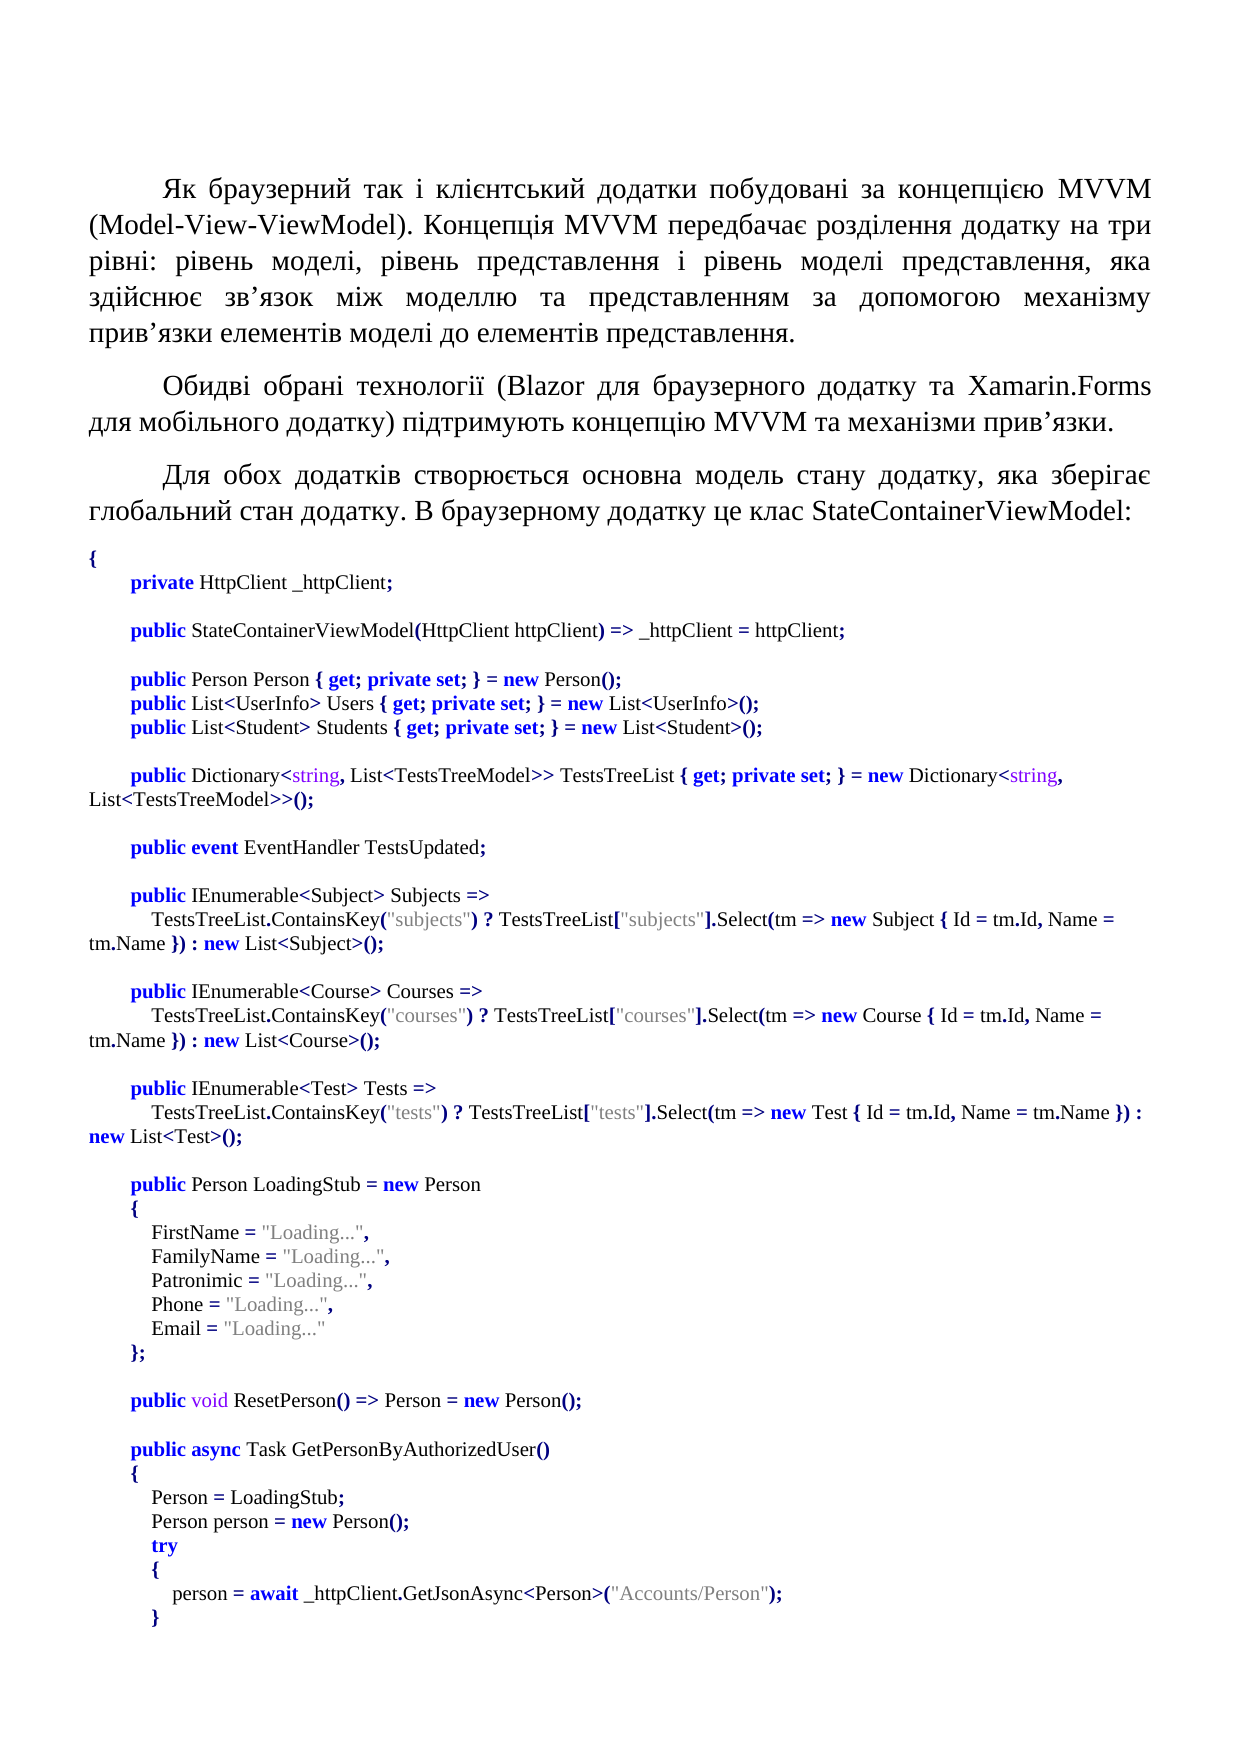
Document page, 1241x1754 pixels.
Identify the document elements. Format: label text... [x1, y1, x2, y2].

text Person = LoadingStub; [89, 1485, 1152, 1509]
text Phone = "Loading...", [89, 1292, 1152, 1316]
text public IEnumerable<Subject> Subjects => [89, 883, 1152, 907]
text public List<Student> Students { get; private set; } = new List<Student>(); [89, 715, 1152, 739]
text Для обох додатків створюється основна модель стану додатку, яка зберігає глобальний стан додатку. В браузерному додатку це клас StateContainerViewModel: [89, 457, 1152, 527]
text public void ResetPerson() => Person = new Person(); [89, 1388, 1152, 1412]
text TestsTreeList.ContainsKey("courses") ? TestsTreeList["courses"].Select(tm => new Course { Id = tm.Id, Name = tm.Name }) : new List<Course>(); [89, 1003, 1152, 1052]
text { [89, 1196, 1152, 1220]
text public event EventHandler TestsUpdated; [89, 835, 1152, 859]
text public Person Person { get; private set; } = new Person(); [89, 667, 1152, 691]
text Patronimic = "Loading...", [89, 1268, 1152, 1292]
text FamilyName = "Loading...", [89, 1244, 1152, 1268]
text { [89, 546, 1152, 570]
text { [89, 1461, 1152, 1485]
text public async Task GetPersonByAuthorizedUser() [89, 1437, 1152, 1461]
text public Person LoadingStub = new Person [89, 1172, 1152, 1196]
text public List<UserInfo> Users { get; private set; } = new List<UserInfo>(); [89, 691, 1152, 715]
text public IEnumerable<Course> Courses => [89, 979, 1152, 1003]
text Person person = new Person(); [89, 1509, 1152, 1533]
text { [89, 1557, 1152, 1581]
text FirstName = "Loading...", [89, 1220, 1152, 1244]
text Як браузерний так і клієнтський додатки побудовані за концепцією MVVM (Model-View-ViewModel). Концепція MVVM передбачає розділення додатку на три рівні: рівень моделі, рівень представлення і рівень моделі представлення, яка здійснює зв’язок між моделлю та представленням за допомогою механізму прив’язки елементів моделі до елементів представлення. [89, 171, 1152, 349]
text TestsTreeList.ContainsKey("subjects") ? TestsTreeList["subjects"].Select(tm => new Subject { Id = tm.Id, Name = tm.Name }) : new List<Subject>(); [89, 907, 1152, 955]
text public StateContainerViewModel(HttpClient httpClient) => _httpClient = httpClient; [89, 618, 1152, 642]
text private HttpClient _httpClient; [89, 570, 1152, 594]
text public Dictionary<string, List<TestsTreeModel>> TestsTreeList { get; private set; } = new Dictionary<string, List<TestsTreeModel>>(); [89, 763, 1152, 811]
text TestsTreeList.ContainsKey("tests") ? TestsTreeList["tests"].Select(tm => new Test { Id = tm.Id, Name = tm.Name }) : new List<Test>(); [89, 1100, 1152, 1148]
text }; [89, 1340, 1152, 1364]
text Обидві обрані технології (Blazor для браузерного додатку та Xamarin.Forms для мобільного додатку) підтримують концепцію MVVM та механізми прив’язки. [89, 368, 1152, 438]
text person = await _httpClient.GetJsonAsync<Person>("Accounts/Person"); [89, 1581, 1152, 1605]
text } [89, 1605, 1152, 1629]
text Email = "Loading..." [89, 1316, 1152, 1340]
text try [89, 1533, 1152, 1557]
text public IEnumerable<Test> Tests => [89, 1076, 1152, 1100]
